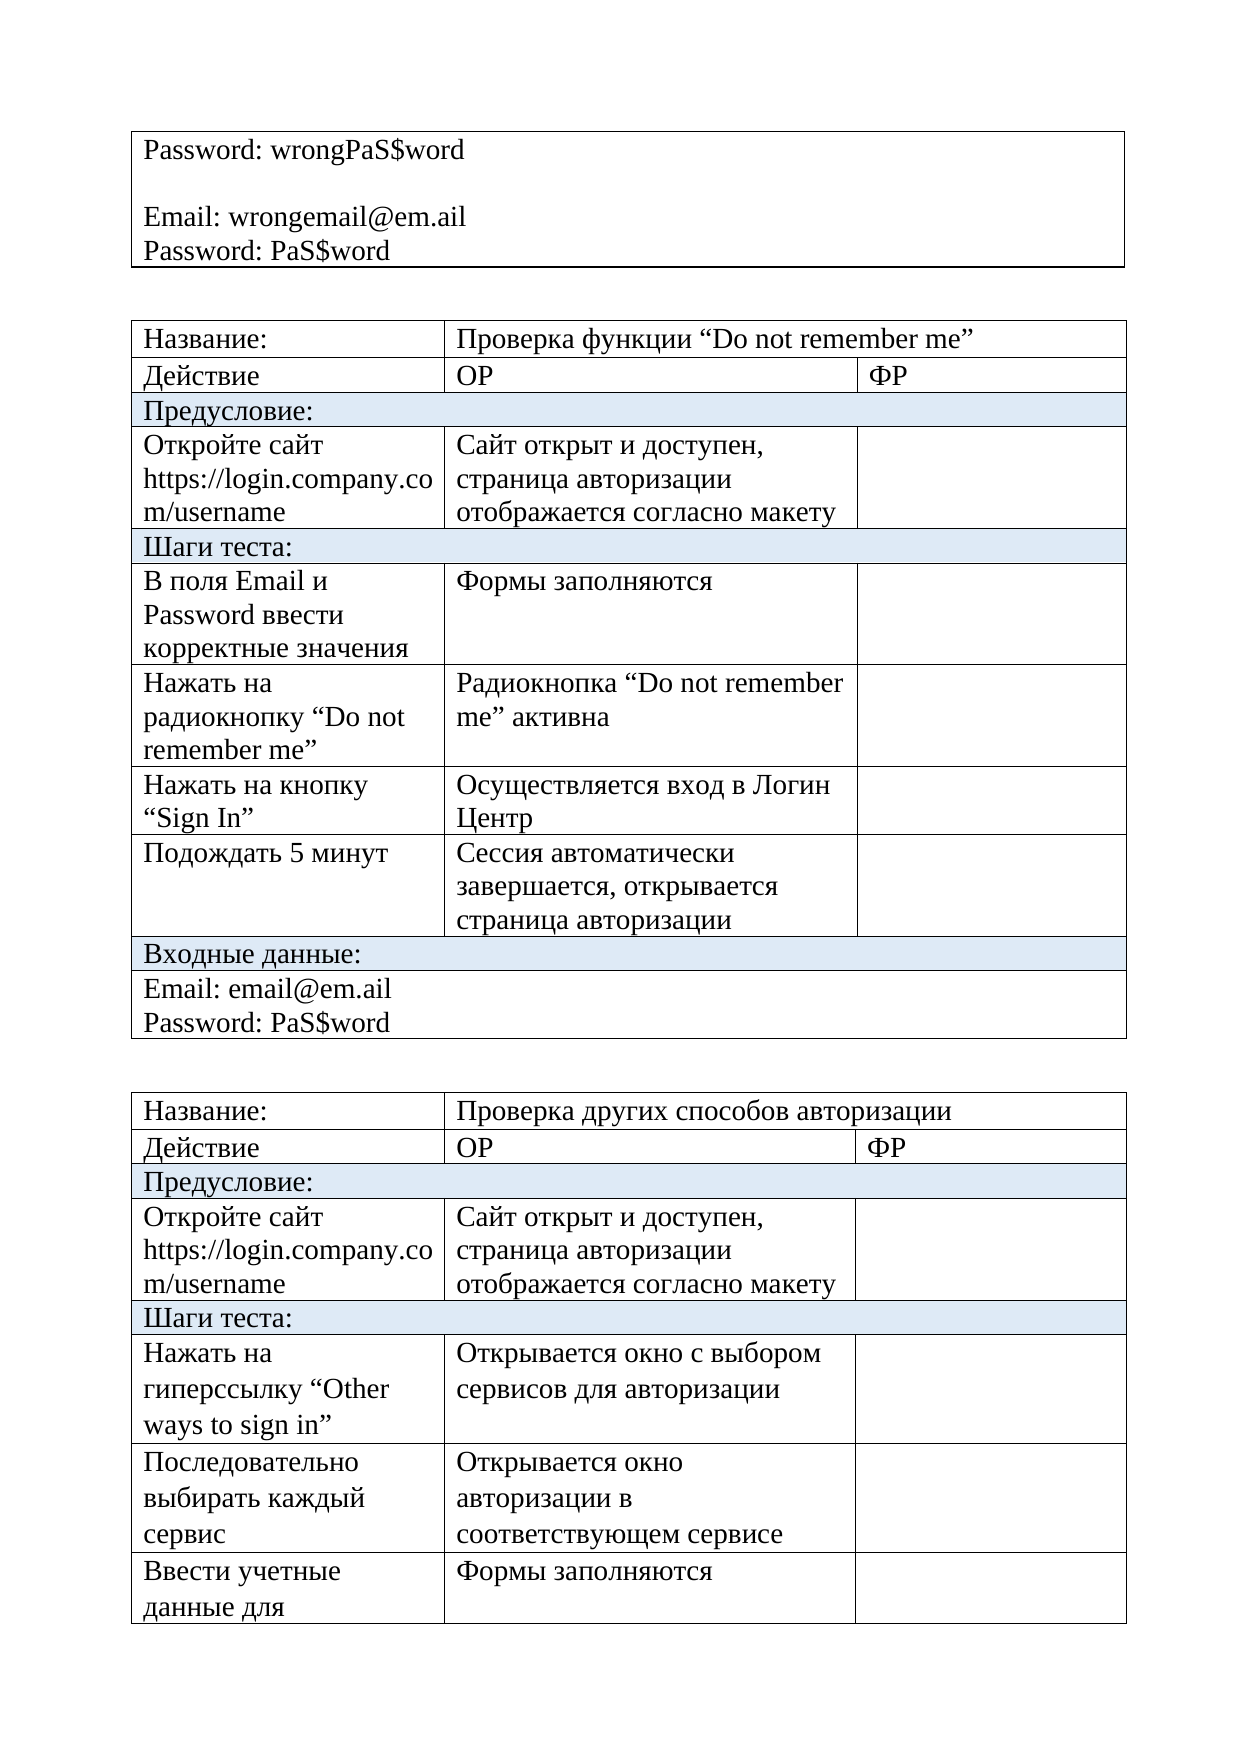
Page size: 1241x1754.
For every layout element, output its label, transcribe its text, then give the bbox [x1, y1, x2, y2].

table_cell [856, 1553, 1126, 1623]
table_cell Шаги теста: [132, 1301, 1126, 1334]
table_cell Входные данные: [132, 937, 1126, 970]
table_cell Подождать 5 минут [132, 835, 444, 936]
table_cell [858, 665, 1126, 766]
table_cell Формы заполняются [445, 1553, 855, 1623]
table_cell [132, 132, 1124, 266]
table_cell Формы заполняются [445, 564, 857, 664]
table_cell ОР [445, 1130, 855, 1163]
table_cell Открывается окно авторизации в соответствующем сервисе [445, 1444, 855, 1552]
table_cell Осуществляется вход в Логин Центр [445, 767, 857, 834]
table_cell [132, 1553, 444, 1623]
table_cell Предусловие: [132, 393, 1126, 426]
table_cell Нажать на кнопку “Sign In” [132, 767, 444, 834]
table_cell Сайт открыт и доступен, страница авторизации отображается согласно макету [445, 1199, 855, 1299]
table_cell Действие [132, 1130, 444, 1163]
table_cell [858, 835, 1126, 936]
table_cell [858, 767, 1126, 834]
table_header Название: [132, 1093, 444, 1129]
table_cell Сайт открыт и доступен, страница авторизации отображается согласно макету [445, 427, 857, 528]
table_cell ОР [445, 358, 857, 392]
table_cell Шаги теста: [132, 529, 1126, 562]
table_cell ФР [856, 1130, 1126, 1163]
table_cell Нажать на радиокнопку “Do not remember me” [132, 665, 444, 766]
table_cell Сессия автоматически завершается, открывается страница авторизации [445, 835, 857, 936]
table_cell Откройте сайт https://login.company.com/username [132, 1199, 444, 1299]
table_cell [856, 1335, 1126, 1443]
table_header Проверка функции “Do not remember me” [445, 321, 1126, 357]
table_cell Открывается окно с выбором сервисов для авторизации [445, 1335, 855, 1443]
table_cell ФР [858, 358, 1126, 392]
table_cell [858, 427, 1126, 528]
table_cell Email: email@em.ail Password: PaS$word [132, 971, 1126, 1038]
table_header Название: [132, 321, 444, 357]
table_cell Предусловие: [132, 1164, 1126, 1198]
table_cell [858, 564, 1126, 664]
table_cell Нажать на гиперссылку “Other ways to sign in” [132, 1335, 444, 1443]
table_cell Последовательно выбирать каждый сервис [132, 1444, 444, 1552]
table_cell Откройте сайт https://login.company.com/username [132, 427, 444, 528]
table_cell [856, 1444, 1126, 1552]
table_cell Действие [132, 358, 444, 392]
table_cell В поля Email и Password ввести корректные значения [132, 564, 444, 664]
table_cell Радиокнопка “Do not remember me” активна [445, 665, 857, 766]
table_header Проверка других способов авторизации [445, 1093, 1126, 1129]
table_cell [856, 1199, 1126, 1299]
